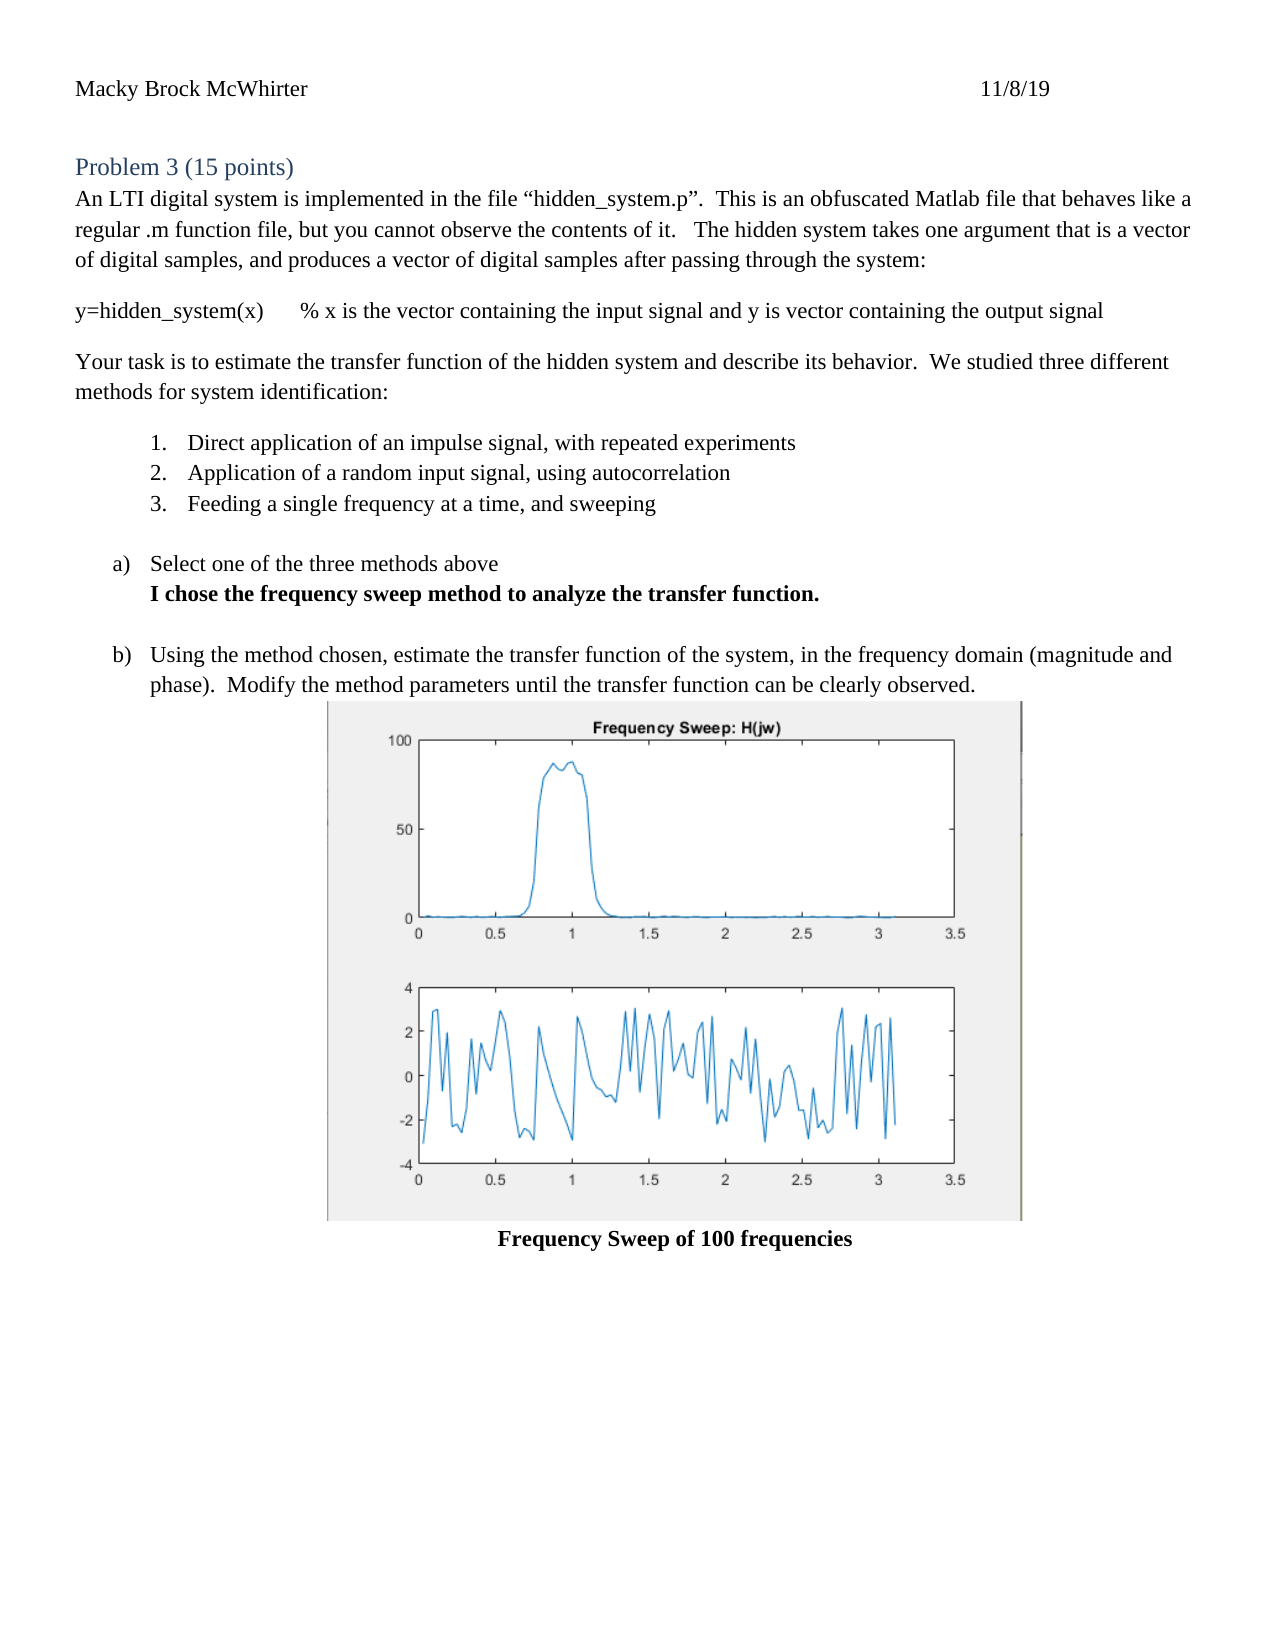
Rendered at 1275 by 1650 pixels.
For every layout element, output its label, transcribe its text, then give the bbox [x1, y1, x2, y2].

list Select one of the three methods above [112, 550, 1200, 576]
text An LTI digital system is implemented in the file “hidden_system.p”. This is an obfuscated Matlab file that behaves like a regular .m function file, but you cannot observe the contents of it. The hidden system takes one argument that is a vector of digital samples, and produces a vector of digital samples after passing through the system: [75, 185, 1200, 272]
text Your task is to estimate the transfer function of the hidden system and describe its behavior. We studied three different methods for system identification: [75, 348, 1200, 404]
list Application of a random input signal, using autocorrelation [150, 459, 1200, 486]
list Using the method chosen, estimate the transfer function of the system, in the frequency domain (magnitude and phase). Modify the method parameters until the transfer function can be clearly observed. [112, 641, 1200, 697]
subtitle Problem 3 (15 points) [75, 152, 1200, 181]
text y=hidden_system(x) % x is the vector containing the input signal and y is vector containing the output signal [75, 297, 1200, 323]
list I chose the frequency sweep method to analyze the transfer function. [150, 580, 1200, 607]
list Direct application of an impulse signal, with repeated experiments [150, 429, 1200, 456]
list Frequency Sweep of 100 frequencies [150, 1225, 1200, 1251]
picture [327, 701, 1023, 1221]
list Feeding a single frequency at a time, and sweeping [150, 489, 1200, 516]
